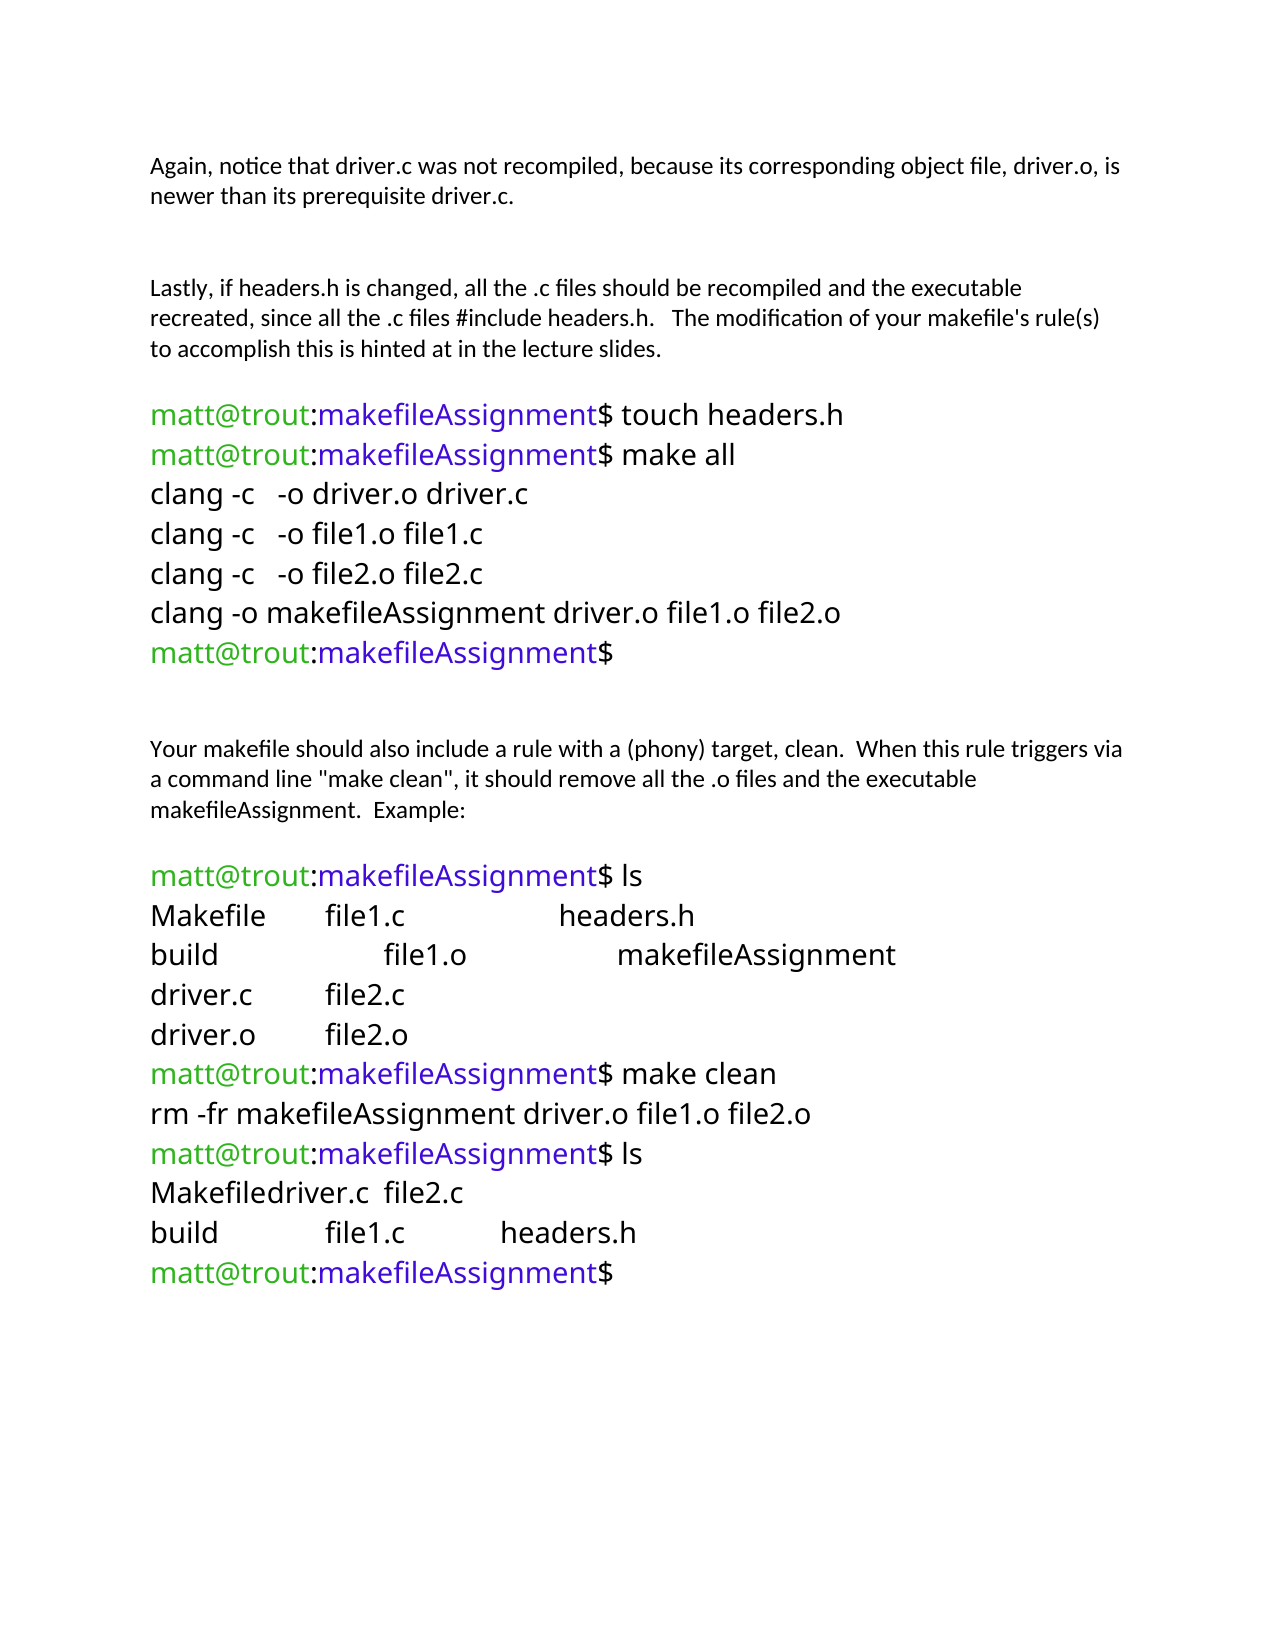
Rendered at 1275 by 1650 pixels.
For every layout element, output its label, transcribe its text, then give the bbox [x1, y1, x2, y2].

text clang -c -o file1.o file1.c [150, 513, 1125, 553]
text matt@trout:makefileAssignment$ make all [150, 434, 1125, 473]
text clang -c -o file2.o file2.c [150, 553, 1125, 593]
text clang -o makefileAssignment driver.o file1.o file2.o [150, 593, 1125, 632]
text build file1.c headers.h [150, 1212, 1125, 1252]
text matt@trout:makefileAssignment$ [150, 1252, 1125, 1292]
text matt@trout:makefileAssignment$ touch headers.h [150, 394, 1125, 434]
text clang -c -o driver.o driver.c [150, 473, 1125, 513]
text Lastly, if headers.h is changed, all the .c files should be recompiled and the executable recreated, since all the .c files #include headers.h. The modification of your makefile's rule(s) to accomplish this is hinted at in the lecture slides. [150, 272, 1125, 364]
text matt@trout:makefileAssignment$ ls [150, 1133, 1125, 1173]
text matt@trout:makefileAssignment$ [150, 632, 1125, 672]
text Makefile file1.c headers.h [150, 895, 1125, 934]
text driver.o file2.o [150, 1014, 1125, 1053]
text build file1.o makefileAssignment [150, 934, 1125, 974]
text rm -fr makefileAssignment driver.o file1.o file2.o [150, 1093, 1125, 1133]
text matt@trout:makefileAssignment$ ls [150, 855, 1125, 895]
text matt@trout:makefileAssignment$ make clean [150, 1053, 1125, 1093]
text Again, notice that driver.c was not recompiled, because its corresponding object file, driver.o, is newer than its prerequisite driver.c. [150, 150, 1125, 211]
text Makefile driver.c file2.c [150, 1173, 1125, 1212]
text driver.c file2.c [150, 974, 1125, 1014]
text Your makefile should also include a rule with a (phony) target, clean. When this rule triggers via a command line "make clean", it should remove all the .o files and the executable makefileAssignment. Example: [150, 733, 1125, 824]
